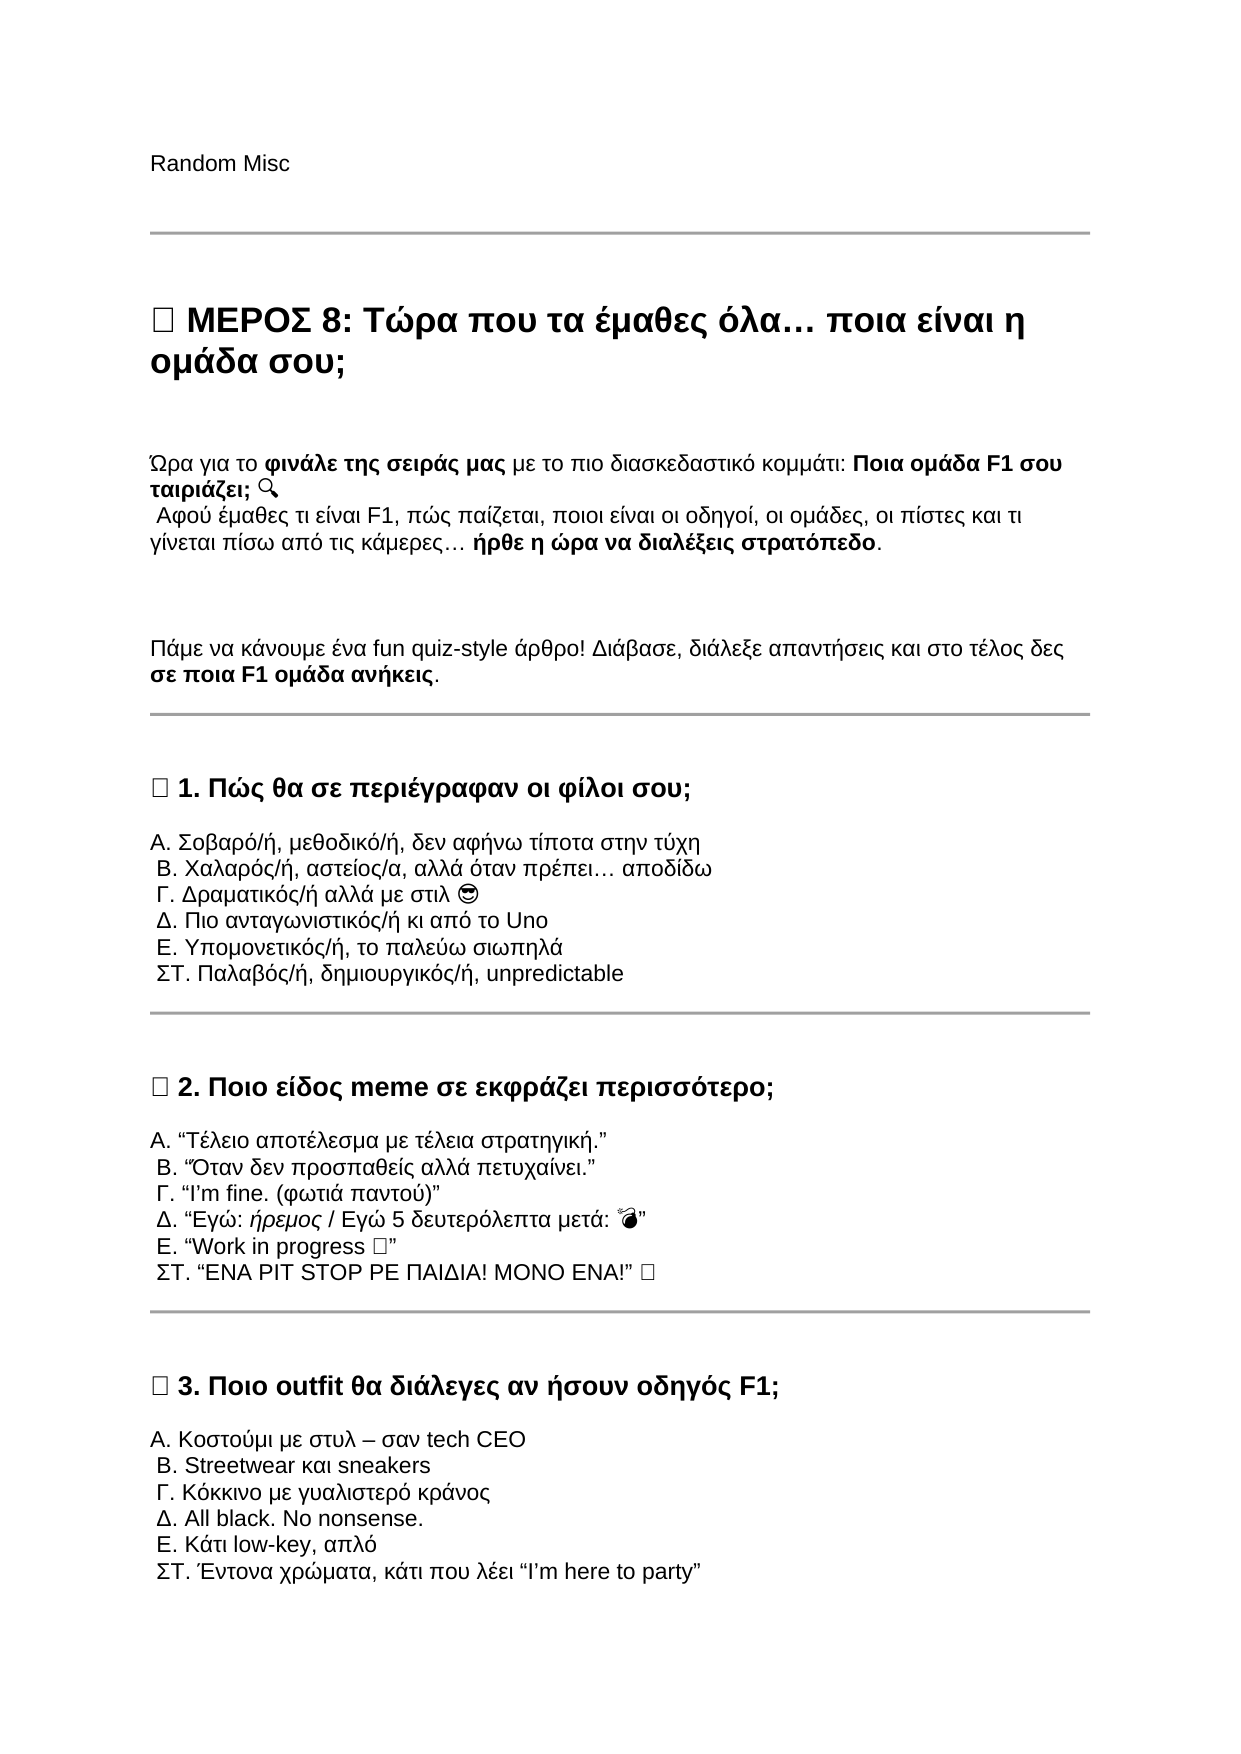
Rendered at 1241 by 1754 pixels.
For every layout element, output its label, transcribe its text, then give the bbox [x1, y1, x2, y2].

subtitle 🏁 ΜΕΡΟΣ 8: Τώρα που τα έμαθες όλα… ποια είναι η ομάδα σου; [150, 299, 1090, 381]
subtitle 🔸 2. Ποιο είδος meme σε εκφράζει περισσότερο; [150, 1071, 1090, 1102]
text Α. Σοβαρό/ή, μεθοδικό/ή, δεν αφήνω τίποτα στην τύχη Β. Χαλαρός/ή, αστείος/α, αλλά όταν πρέπει… αποδίδω Γ. Δραματικός/ή αλλά με στιλ 😎 Δ. Πιο ανταγωνιστικός/ή κι από το Uno Ε. Υπομονετικός/ή, το παλεύω σιωπηλά ΣΤ. Παλαβός/ή, δημιουργικός/ή, unpredictable [150, 828, 1090, 987]
text Random Misc [150, 150, 1090, 176]
text Ώρα για το φινάλε της σειράς μας με το πιο διασκεδαστικό κομμάτι: Ποια ομάδα F1 σου ταιριάζει; 🔍 Αφού έμαθες τι είναι F1, πώς παίζεται, ποιοι είναι οι οδηγοί, οι ομάδες, οι πίστες και τι γίνεται πίσω από τις κάμερες… ήρθε η ώρα να διαλέξεις στρατόπεδο. [150, 449, 1090, 555]
subtitle 🔸 1. Πώς θα σε περιέγραφαν οι φίλοι σου; [150, 772, 1090, 803]
text Α. “Τέλειο αποτέλεσμα με τέλεια στρατηγική.” Β. “Όταν δεν προσπαθείς αλλά πετυχαίνει.” Γ. “I’m fine. (φωτιά παντού)” Δ. “Εγώ: ήρεμος / Εγώ 5 δευτερόλεπτα μετά: 💣” Ε. “Work in progress 💪” ΣΤ. “ΕΝΑ PIT STOP ΡΕ ΠΑΙΔΙΑ! ΜΟΝΟ ΕΝΑ!” 😤 [150, 1127, 1090, 1285]
subtitle 🔸 3. Ποιο outfit θα διάλεγες αν ήσουν οδηγός F1; [150, 1370, 1090, 1401]
text Α. Κοστούμι με στυλ – σαν tech CEO Β. Streetwear και sneakers Γ. Κόκκινο με γυαλιστερό κράνος Δ. All black. No nonsense. Ε. Κάτι low-key, απλό ΣΤ. Έντονα χρώματα, κάτι που λέει “I’m here to party” [150, 1426, 1090, 1584]
text Πάμε να κάνουμε ένα fun quiz-style άρθρο! Διάβασε, διάλεξε απαντήσεις και στο τέλος δες σε ποια F1 ομάδα ανήκεις. [150, 635, 1090, 688]
